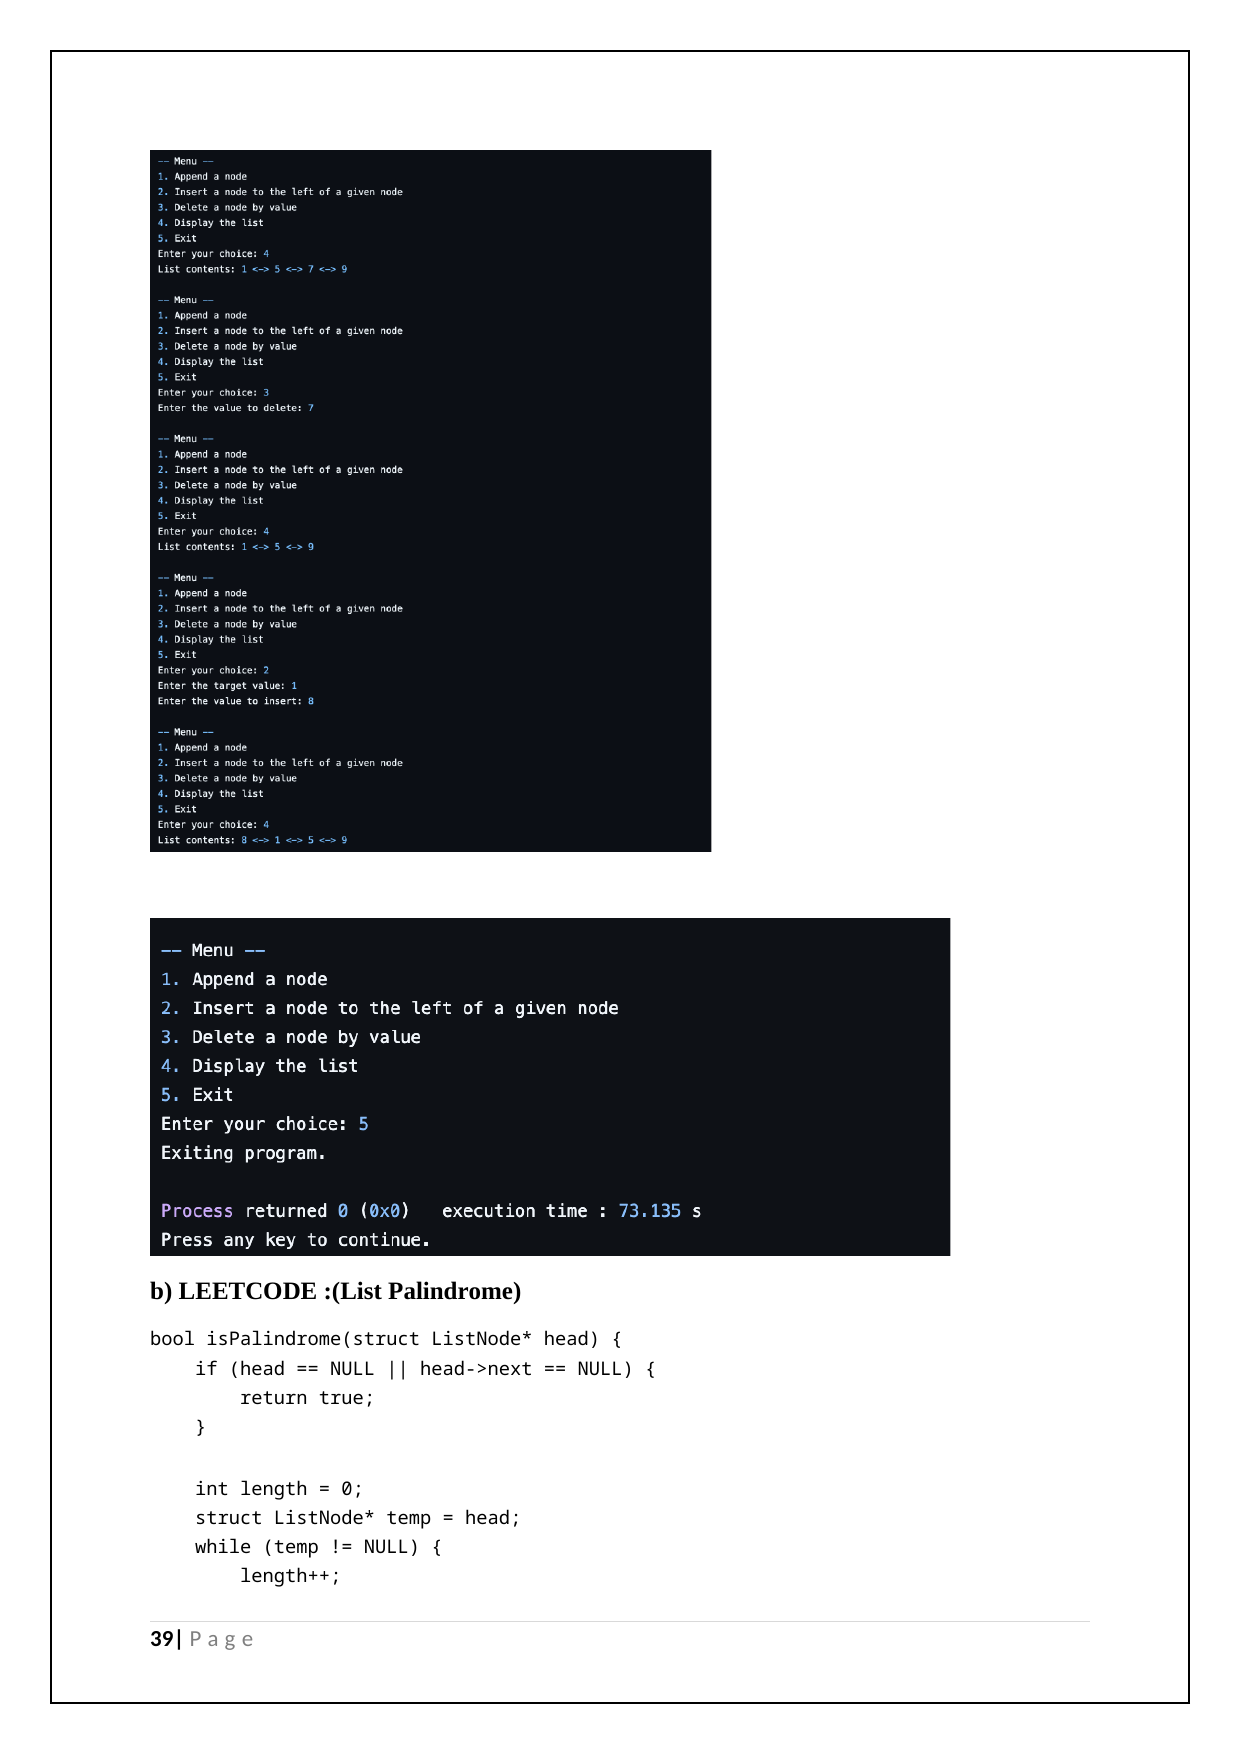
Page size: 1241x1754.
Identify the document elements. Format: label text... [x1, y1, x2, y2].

text if (head == NULL || head->next == NULL) { [150, 1355, 1090, 1380]
text bool isPalindrome(struct ListNode* head) { [150, 1326, 1090, 1351]
text int length = 0; [150, 1475, 1090, 1500]
picture [150, 918, 951, 1256]
text length++; [150, 1563, 1090, 1588]
picture [150, 150, 712, 852]
text return true; [150, 1384, 1090, 1410]
text struct ListNode* temp = head; [150, 1504, 1090, 1530]
text b) LEETCODE :(List Palindrome) [150, 1276, 1090, 1305]
text while (temp != NULL) { [150, 1533, 1090, 1559]
text } [150, 1413, 1090, 1439]
